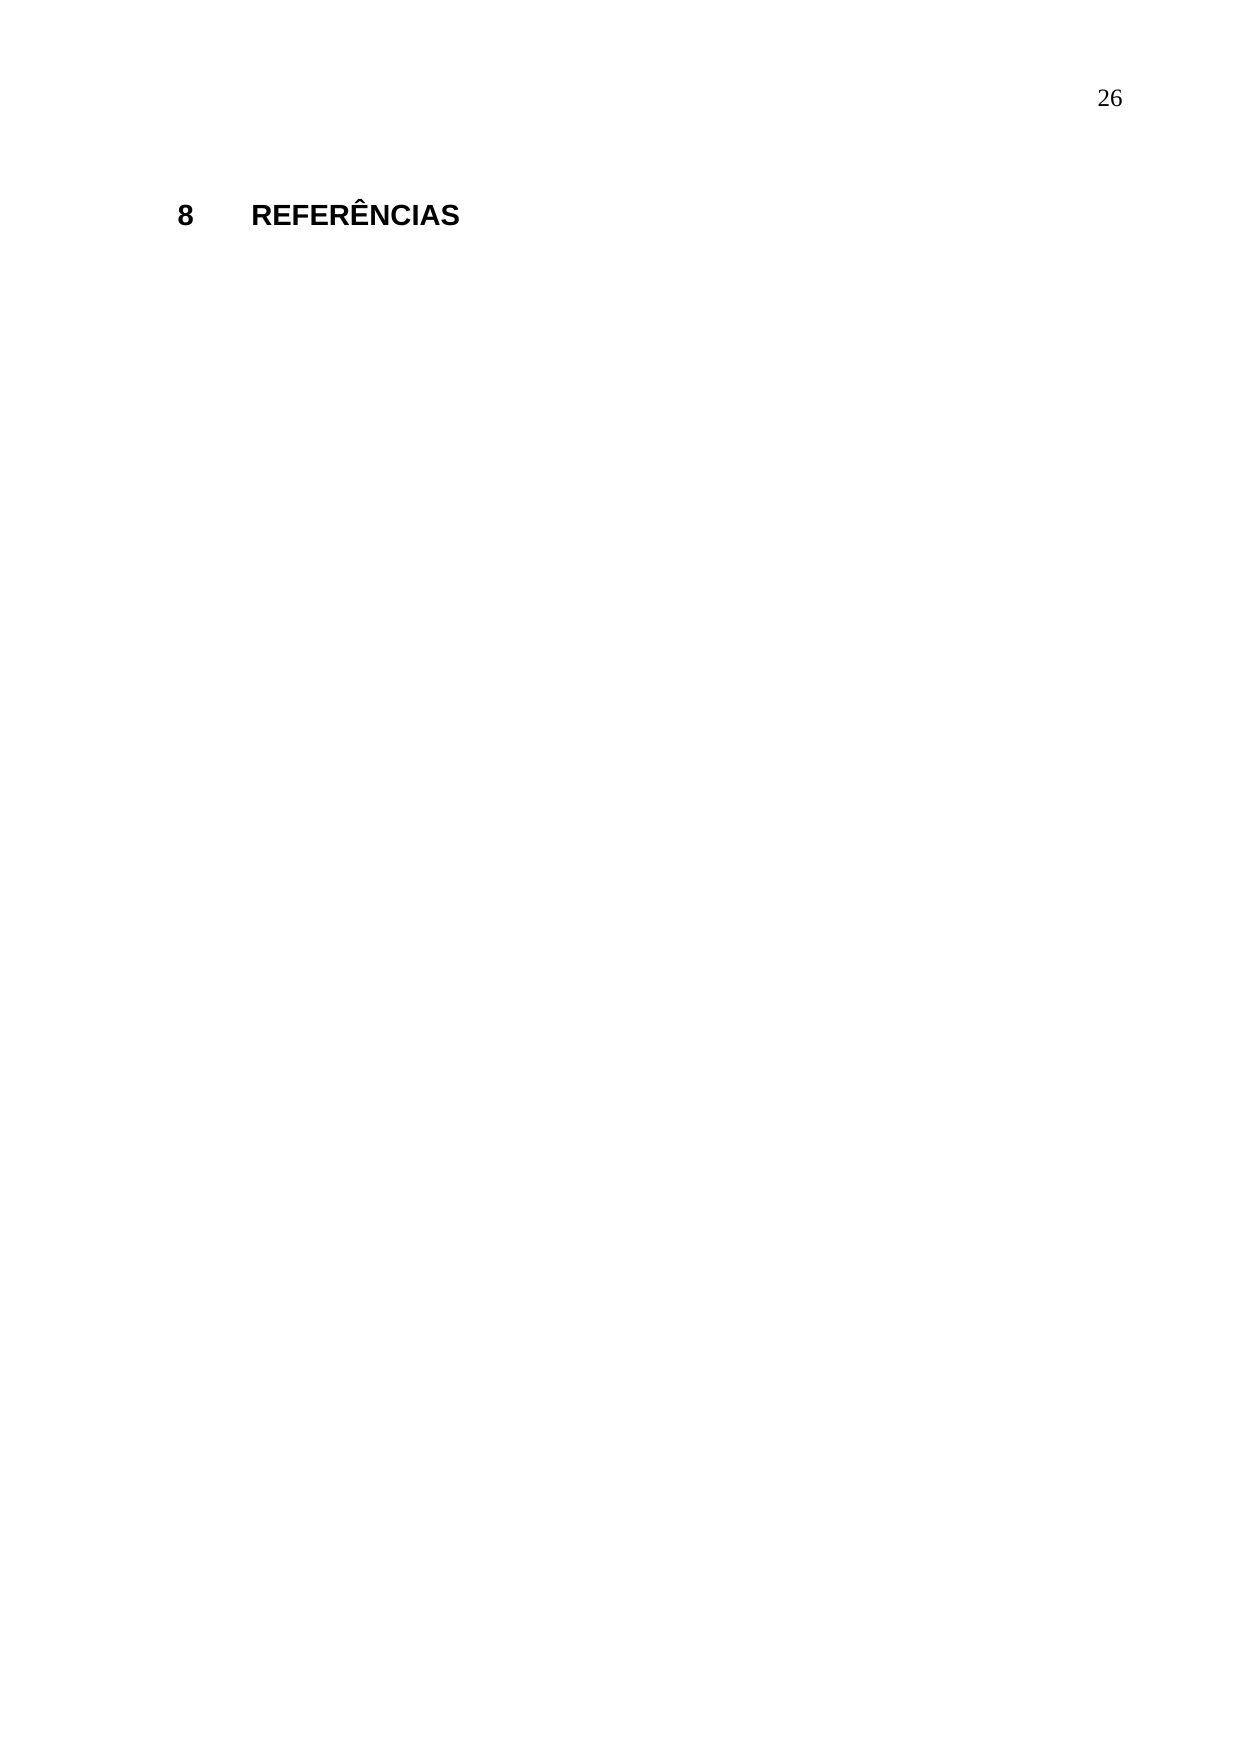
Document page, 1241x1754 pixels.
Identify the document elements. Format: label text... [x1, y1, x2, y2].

subtitle REFERÊNCIAS [177, 198, 1122, 231]
